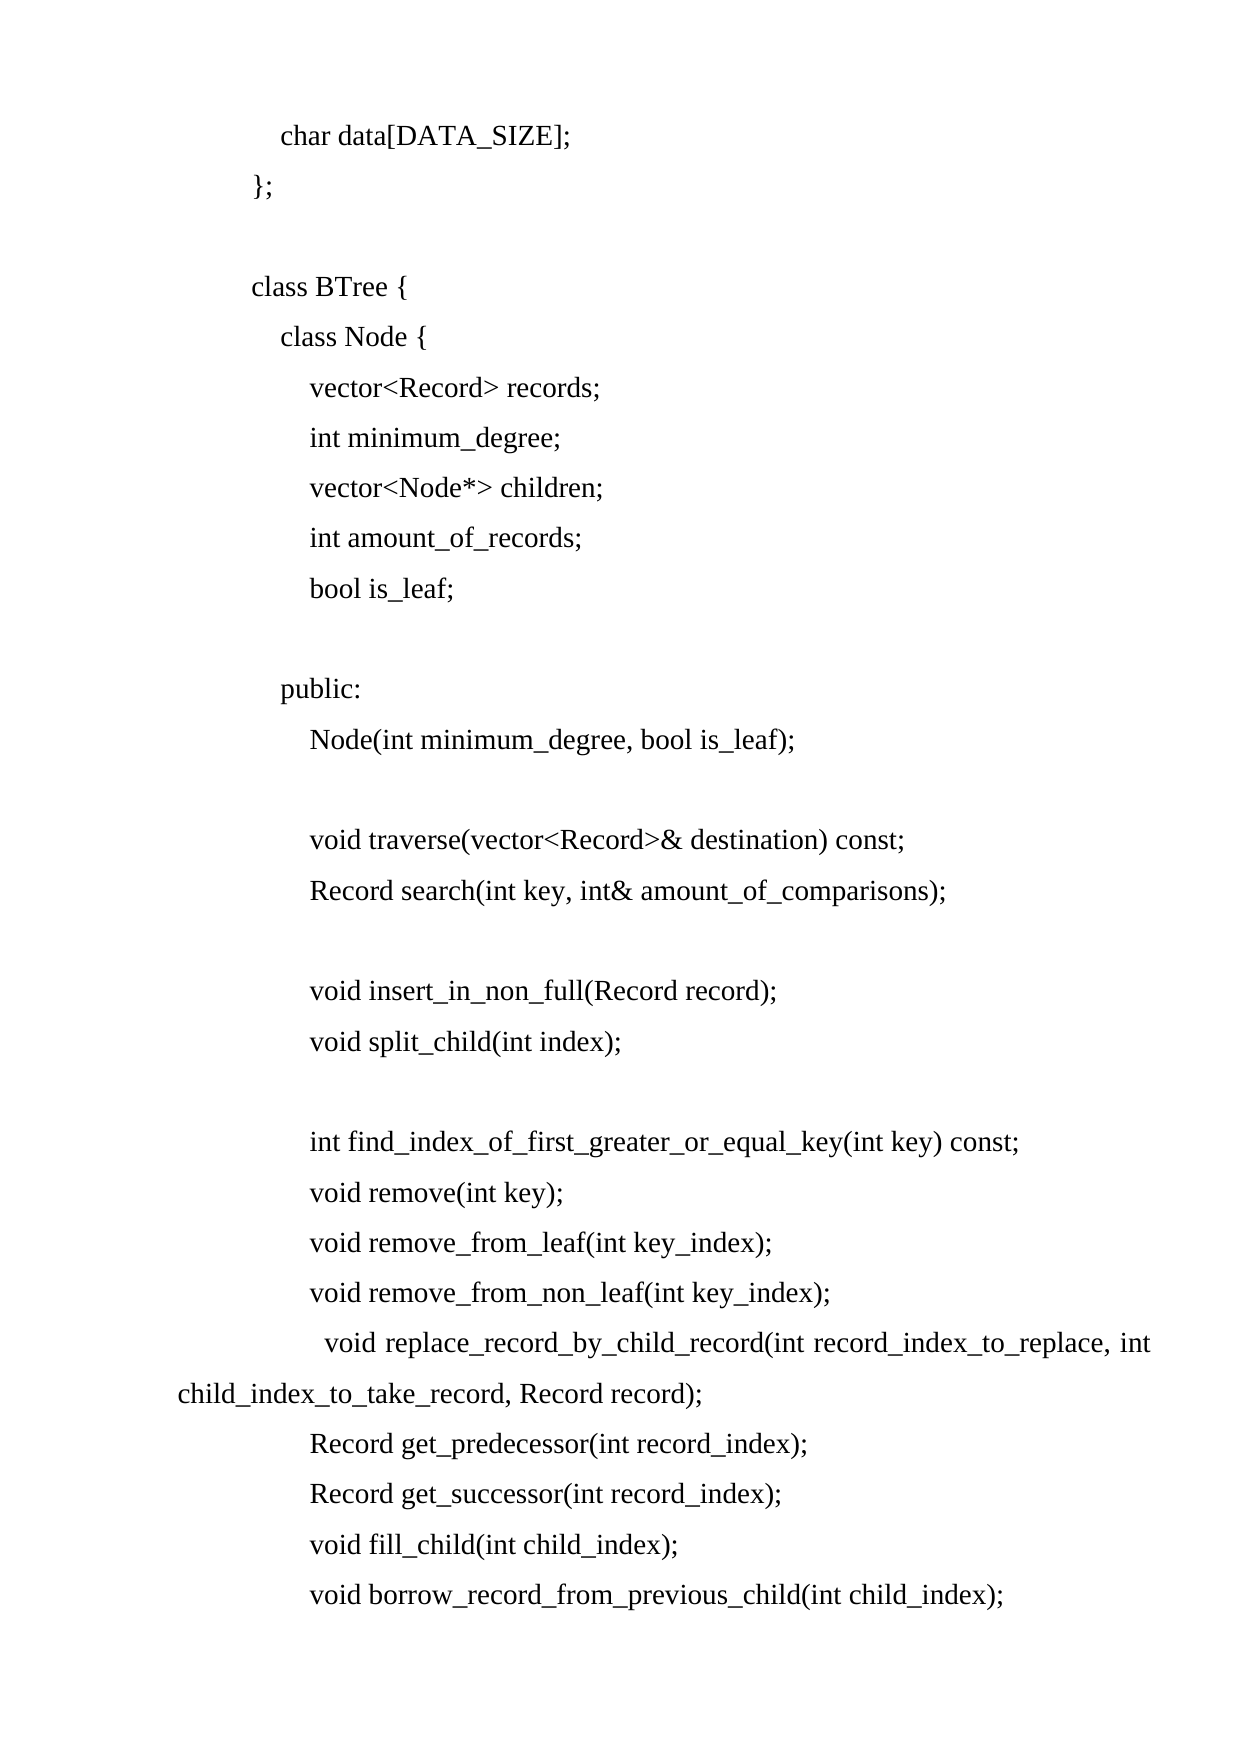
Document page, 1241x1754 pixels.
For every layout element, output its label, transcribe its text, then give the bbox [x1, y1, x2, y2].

text void split_child(int index); [177, 1024, 1152, 1057]
text class Node { [177, 319, 1152, 353]
text void fill_child(int child_index); [177, 1527, 1152, 1560]
text }; [177, 168, 1152, 202]
text bool is_leaf; [177, 571, 1152, 604]
text int amount_of_records; [177, 521, 1152, 554]
text void remove(int key); [177, 1175, 1152, 1208]
text class BTree { [177, 269, 1152, 303]
text void borrow_record_from_previous_child(int child_index); [177, 1577, 1152, 1611]
text Record get_successor(int record_index); [177, 1477, 1152, 1510]
text void traverse(vector<Record>& destination) const; [177, 822, 1152, 856]
text void insert_in_non_full(Record record); [177, 973, 1152, 1007]
text Record search(int key, int& amount_of_comparisons); [177, 873, 1152, 906]
text Record get_predecessor(int record_index); [177, 1426, 1152, 1460]
text int find_index_of_first_greater_or_equal_key(int key) const; [177, 1124, 1152, 1158]
text char data[DATA_SIZE]; [177, 118, 1152, 152]
text public: [177, 672, 1152, 705]
text Node(int minimum_degree, bool is_leaf); [177, 722, 1152, 755]
text vector<Node*> children; [177, 470, 1152, 504]
text vector<Record> records; [177, 370, 1152, 403]
text void replace_record_by_child_record(int record_index_to_replace, int child_index_to_take_record, Record record); [177, 1326, 1152, 1409]
text void remove_from_leaf(int key_index); [177, 1225, 1152, 1258]
text void remove_from_non_leaf(int key_index); [177, 1275, 1152, 1309]
text int minimum_degree; [177, 420, 1152, 453]
